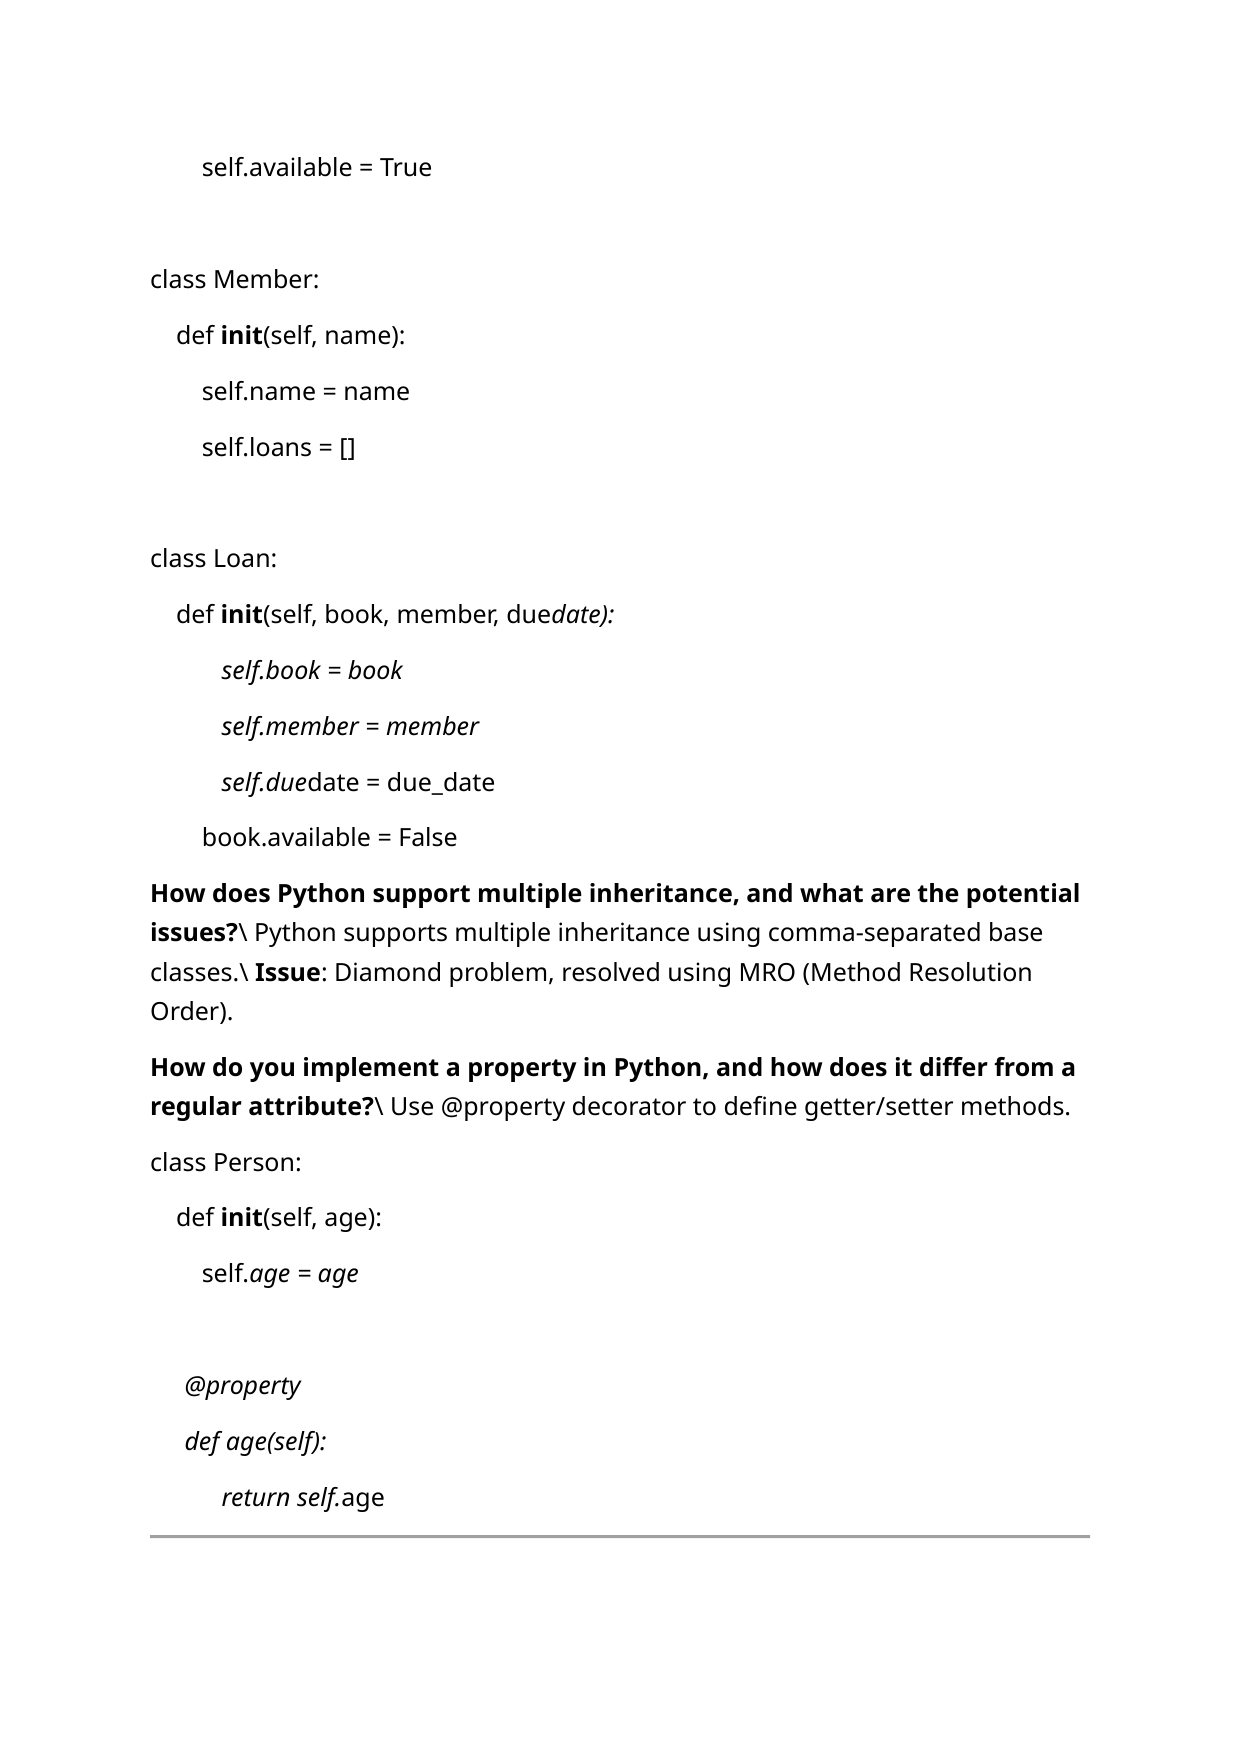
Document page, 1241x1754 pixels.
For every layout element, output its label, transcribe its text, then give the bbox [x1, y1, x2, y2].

text How does Python support multiple inheritance, and what are the potential issues?\ Python supports multiple inheritance using comma-separated base classes.\ Issue: Diamond problem, resolved using MRO (Method Resolution Order). [150, 876, 1090, 1027]
text return self.age [150, 1479, 1090, 1513]
text class Loan: [150, 541, 1090, 575]
text self.available = True [150, 150, 1090, 184]
text def init(self, book, member, duedate): [150, 597, 1090, 631]
text How do you implement a property in Python, and how does it differ from a regular attribute?\ Use @property decorator to define getter/setter methods. [150, 1049, 1090, 1122]
text class Member: [150, 262, 1090, 296]
text def init(self, age): [150, 1200, 1090, 1234]
text self.duedate = due_date [150, 764, 1090, 798]
text book.available = False [150, 820, 1090, 854]
text self.loans = [] [150, 429, 1090, 463]
text self.age = age [150, 1256, 1090, 1290]
text def init(self, name): [150, 317, 1090, 352]
text self.book = book [150, 652, 1090, 687]
text class Person: [150, 1144, 1090, 1178]
text self.member = member [150, 708, 1090, 742]
text @property [150, 1367, 1090, 1402]
text def age(self): [150, 1423, 1090, 1457]
text self.name = name [150, 373, 1090, 407]
